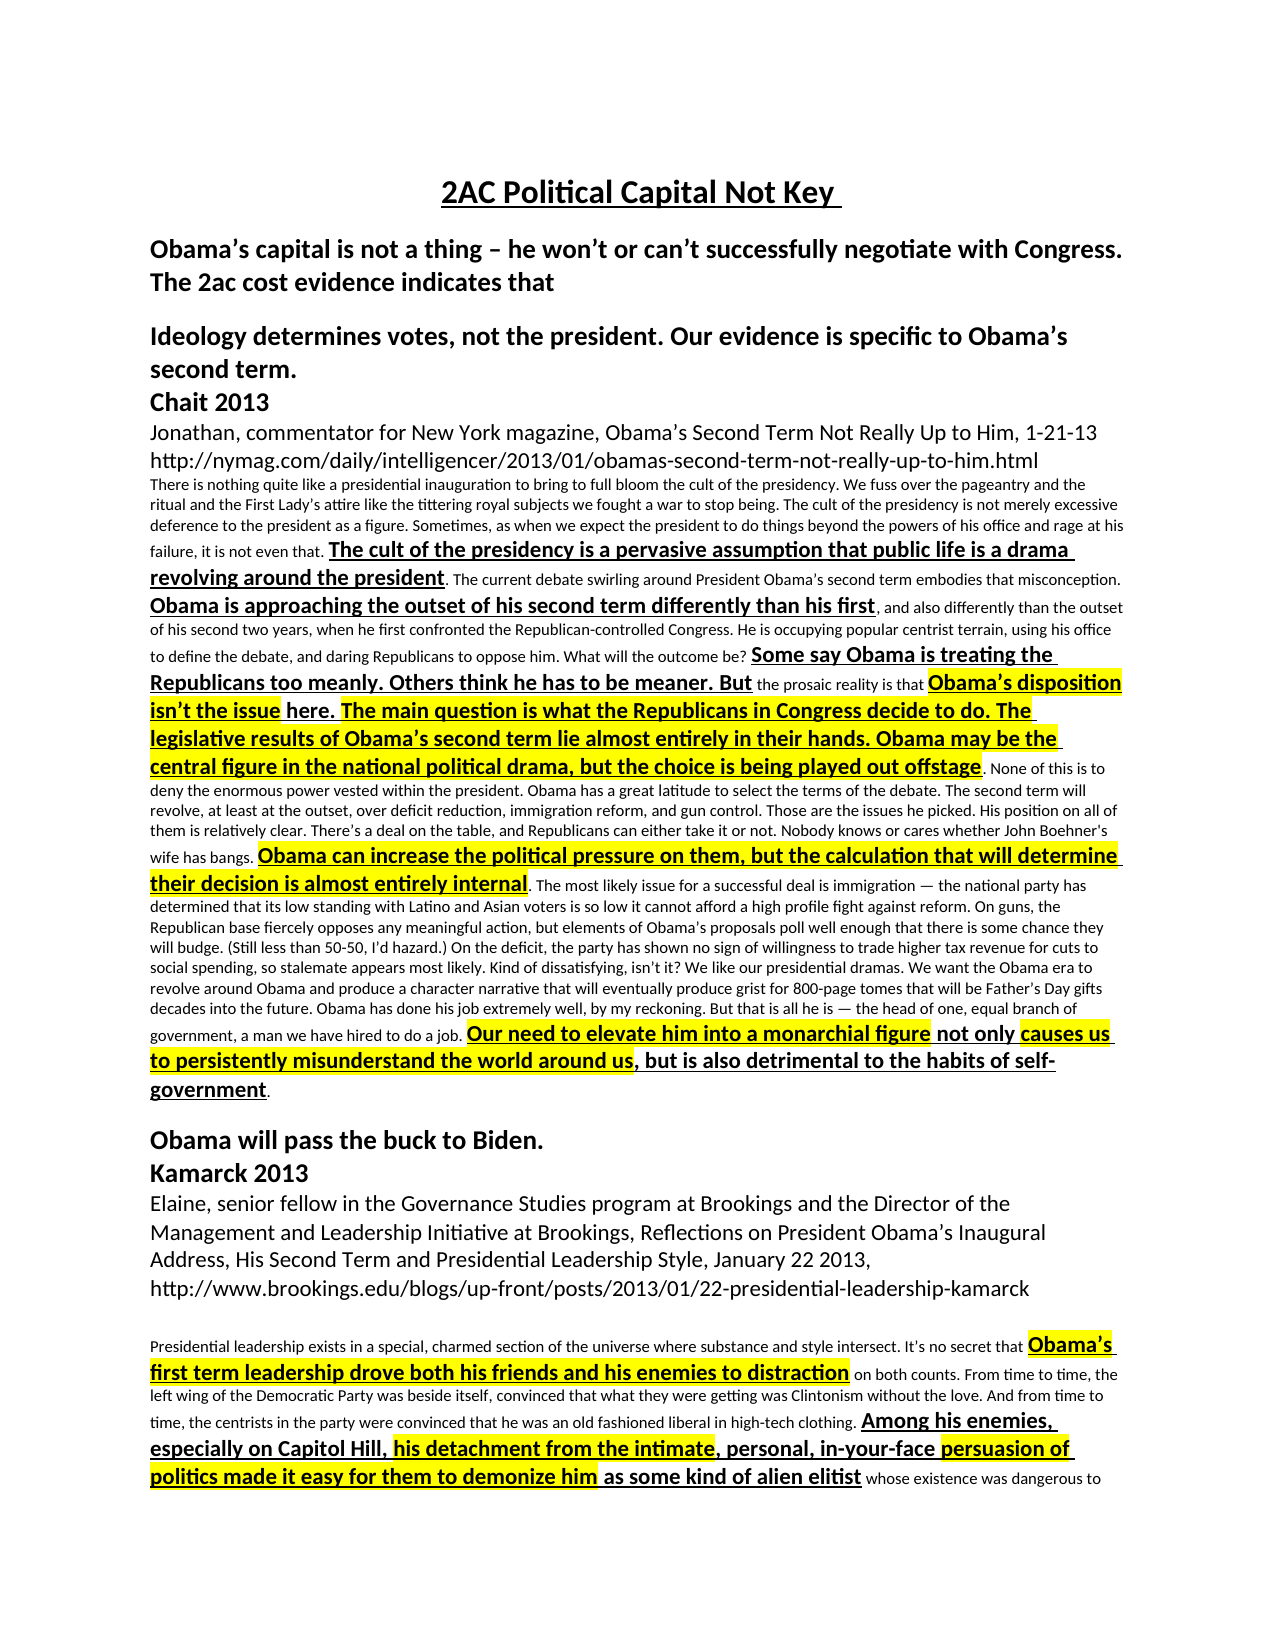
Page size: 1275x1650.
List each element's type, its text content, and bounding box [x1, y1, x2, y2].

text Kamarck 2013 [150, 1157, 1125, 1189]
subtitle Obama’s capital is not a thing – he won’t or can’t successfully negotiate with Congress. The 2ac cost evidence indicates that [150, 232, 1125, 298]
subtitle Obama will pass the buck to Biden. [150, 1123, 1125, 1157]
text Chait 2013 [150, 385, 1125, 418]
subtitle Ideology determines votes, not the president. Our evidence is specific to Obama’s second term. [150, 319, 1125, 385]
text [150, 1330, 1125, 1490]
text Jonathan, commentator for New York magazine, Obama’s Second Term Not Really Up to Him, 1-21-13 http://nymag.com/daily/intelligencer/2013/01/obamas-second-term-not-really-up-to-him.html [150, 418, 1125, 474]
subtitle 2AC Political Capital Not Key [150, 171, 1125, 212]
text There is nothing quite like a presidential inauguration to bring to full bloom the cult of the presidency. We fuss over the pageantry and the ritual and the First Lady’s attire like the tittering royal subjects we fought a war to stop being. The cult of the presidency is not merely excessive deference to the president as a figure. Sometimes, as when we expect the president to do things beyond the powers of his office and rage at his failure, it is not even that. The cult of the presidency is a pervasive assumption that public life is a drama revolving around the president. The current debate swirling around President Obama’s second term embodies that misconception. Obama is approaching the outset of his second term differently than his first, and also differently than the outset of his second two years, when he first confronted the Republican-controlled Congress. He is occupying popular centrist terrain, using his office to define the debate, and daring Republicans to oppose him. What will the outcome be? Some say Obama is treating the Republicans too meanly. Others think he has to be meaner. But the prosaic reality is that Obama’s disposition isn’t the issue here. The main question is what the Republicans in Congress decide to do. The legislative results of Obama’s second term lie almost entirely in their hands. Obama may be the central figure in the national political drama, but the choice is being played out offstage. None of this is to deny the enormous power vested within the president. Obama has a great latitude to select the terms of the debate. The second term will revolve, at least at the outset, over deficit reduction, immigration reform, and gun control. Those are the issues he picked. His position on all of them is relatively clear. There’s a deal on the table, and Republicans can either take it or not. Nobody knows or cares whether John Boehner's wife has bangs. Obama can increase the political pressure on them, but the calculation that will determine their decision is almost entirely internal. The most likely issue for a successful deal is immigration — the national party has determined that its low standing with Latino and Asian voters is so low it cannot afford a high profile fight against reform. On guns, the Republican base fiercely opposes any meaningful action, but elements of Obama’s proposals poll well enough that there is some chance they will budge. (Still less than 50-50, I’d hazard.) On the deficit, the party has shown no sign of willingness to trade higher tax revenue for cuts to social spending, so stalemate appears most likely. Kind of dissatisfying, isn’t it? We like our presidential dramas. We want the Obama era to revolve around Obama and produce a character narrative that will eventually produce grist for 800-page tomes that will be Father’s Day gifts decades into the future. Obama has done his job extremely well, by my reckoning. But that is all he is — the head of one, equal branch of government, a man we have hired to do a job. Our need to elevate him into a monarchial figure not only causes us to persistently misunderstand the world around us, but is also detrimental to the habits of self-government. [150, 474, 1125, 1103]
text Elaine, senior fellow in the Governance Studies program at Brookings and the Director of the Management and Leadership Initiative at Brookings, Reflections on President Obama’s Inaugural Address, His Second Term and Presidential Leadership Style, January 22 2013, http://www.brookings.edu/blogs/up-front/posts/2013/01/22-presidential-leadership-kamarck [150, 1189, 1125, 1302]
